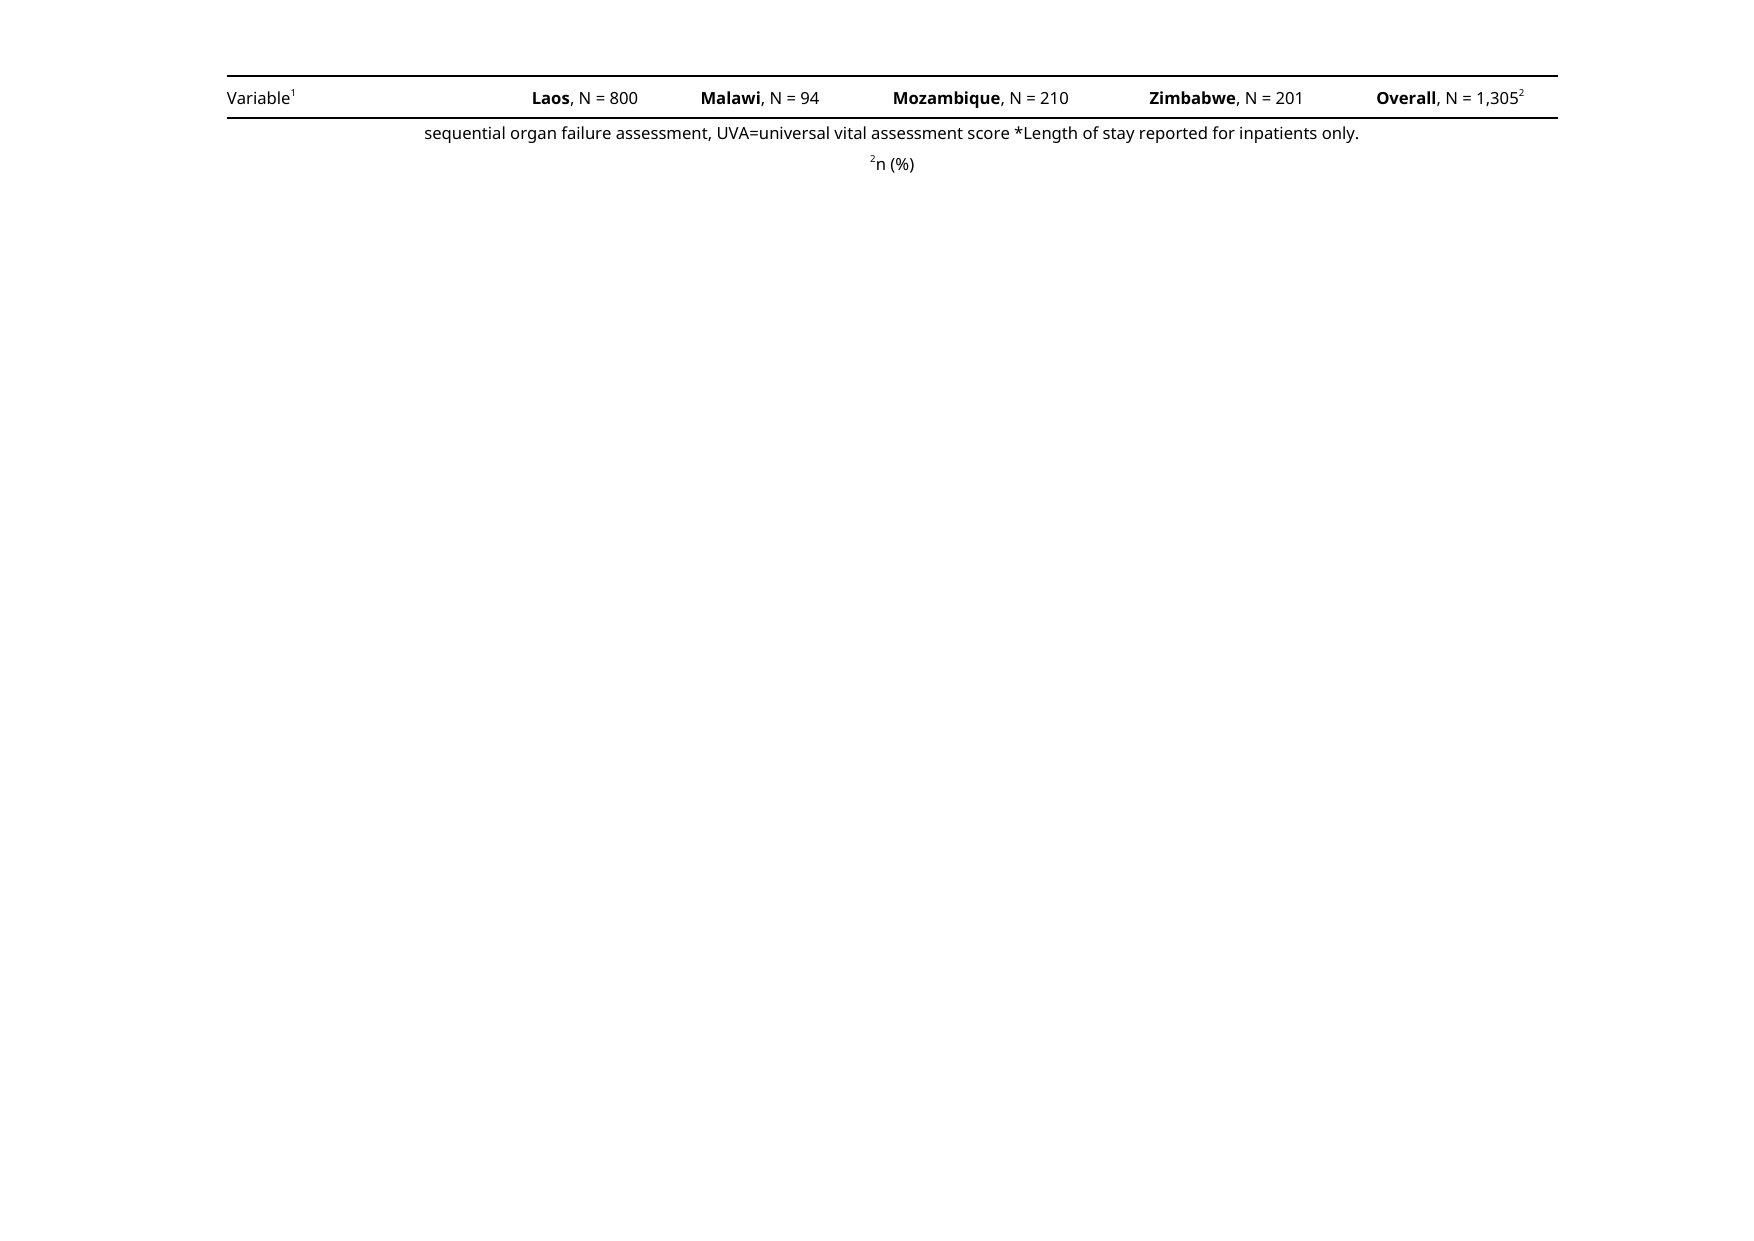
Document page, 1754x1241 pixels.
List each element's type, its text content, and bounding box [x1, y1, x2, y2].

table_header Laos, N = 800 [501, 77, 669, 117]
table_header Mozambique, N = 210 [851, 77, 1110, 117]
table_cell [227, 119, 1557, 144]
table_cell 2n (%) [227, 144, 1557, 182]
table_header Variable1 [227, 77, 501, 117]
table_header Zimbabwe, N = 201 [1110, 77, 1343, 117]
table_header Overall, N = 1,3052 [1343, 77, 1557, 117]
table_header Malawi, N = 94 [669, 77, 851, 117]
